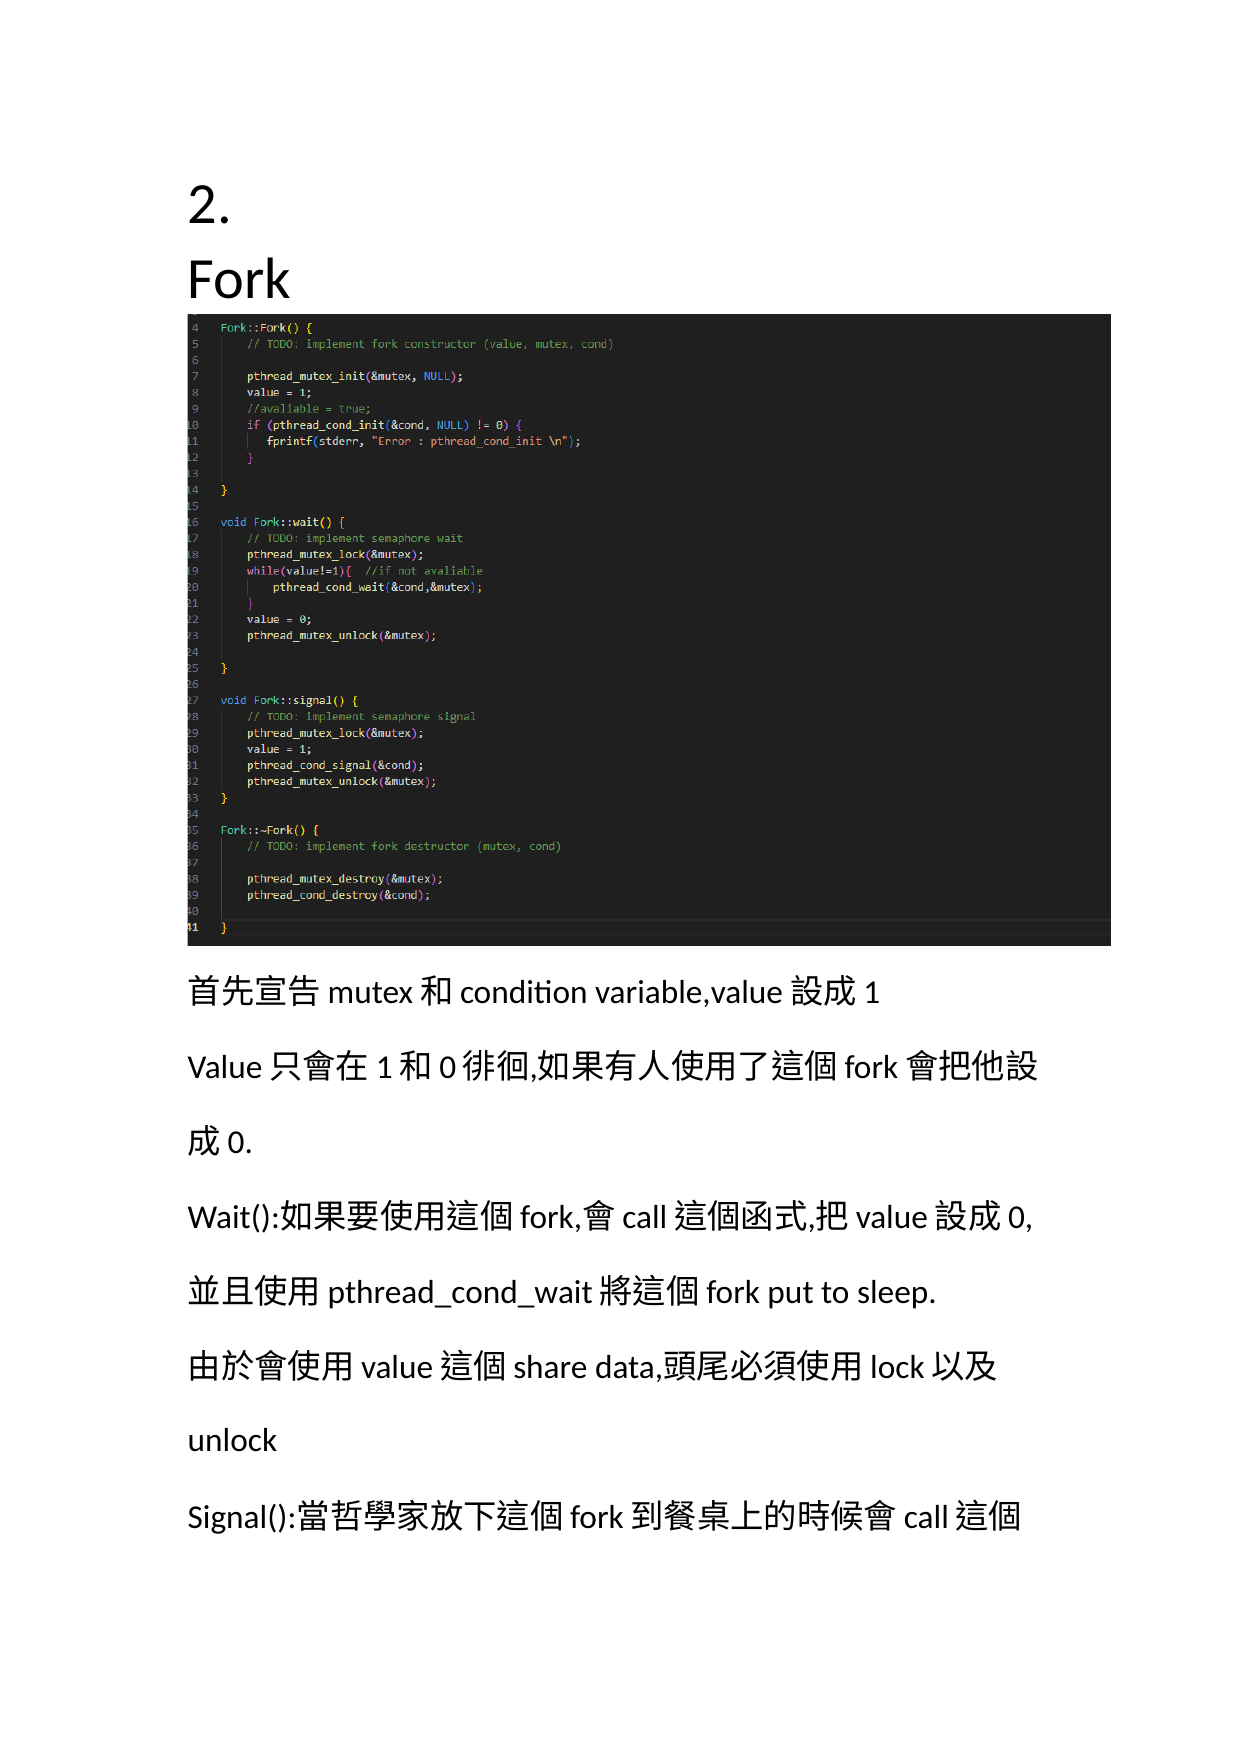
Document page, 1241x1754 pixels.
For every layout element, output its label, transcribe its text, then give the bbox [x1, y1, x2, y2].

text 首先宣告mutex和condition variable,value設成1 [187, 952, 1053, 1027]
text Value只會在1和0徘徊,如果有人使用了這個fork會把他設成0. [187, 1027, 1053, 1177]
text Fork [187, 239, 1053, 314]
text 2. [187, 164, 1053, 239]
text 由於會使用value這個share data,頭尾必須使用lock以及unlock [187, 1327, 1053, 1477]
text Wait():如果要使用這個fork,會call這個函式,把value設成0,並且使用pthread_cond_wait將這個fork put to sleep. [187, 1177, 1053, 1327]
text Signal():當哲學家放下這個fork到餐桌上的時候會call這個函式,把value設成1,並且使用pthread_cond_signal wake up這個fork.由於會使用value這個share data,頭尾必須使用lock以及unlock [187, 1477, 1053, 1552]
picture [187, 314, 1111, 946]
